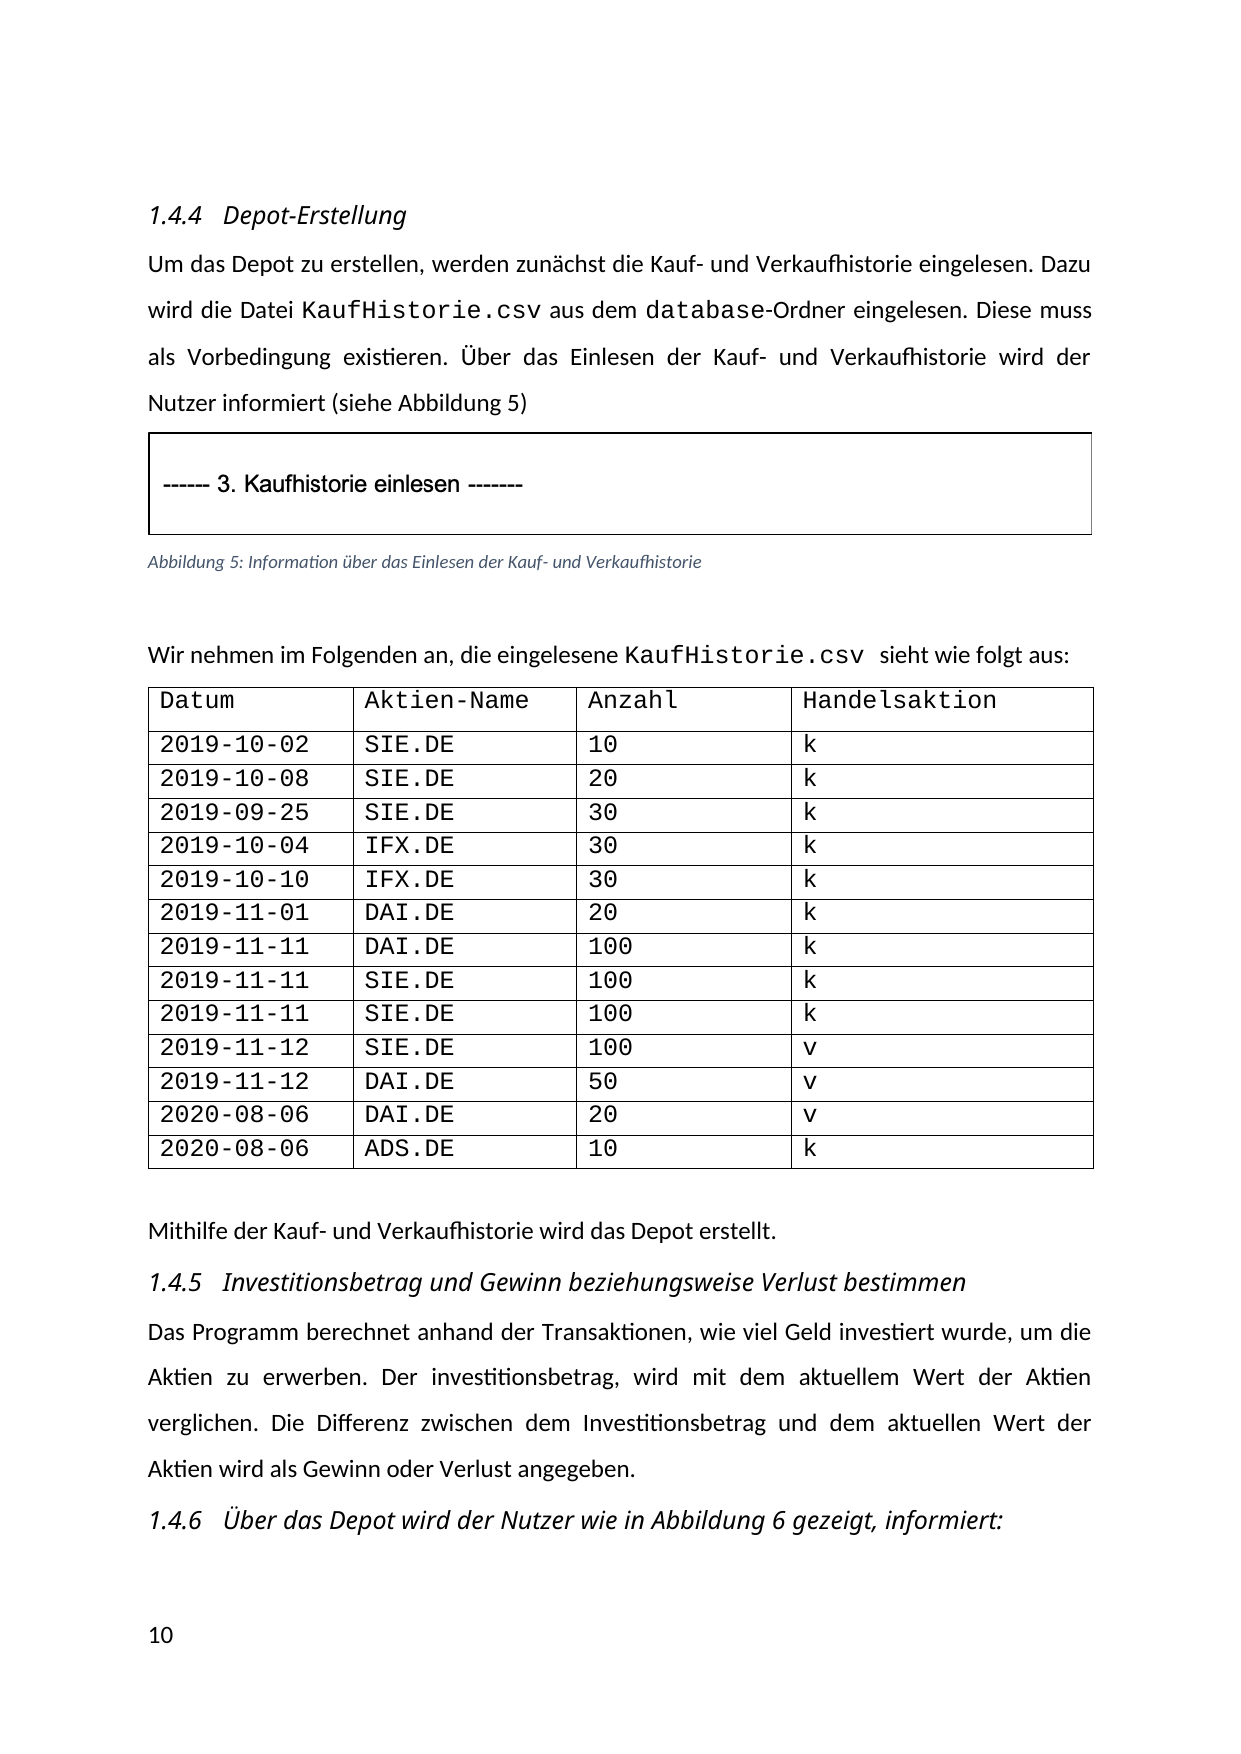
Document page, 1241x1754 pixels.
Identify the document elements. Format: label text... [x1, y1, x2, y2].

table_cell v [792, 1102, 1093, 1134]
table_header Datum [149, 688, 353, 731]
table_cell 2019-11-01 [149, 900, 353, 933]
table_cell 100 [577, 934, 791, 966]
table_cell 100 [577, 967, 791, 1000]
table_cell 2019-09-25 [149, 799, 353, 832]
table_cell 2019-11-11 [149, 1001, 353, 1033]
table_header Handelsaktion [792, 688, 1093, 731]
table_cell k [792, 1001, 1093, 1033]
text Abbildung 5: Information über das Einlesen der Kauf- und Verkaufhistorie [148, 550, 1093, 573]
table_cell 2020-08-06 [149, 1102, 353, 1134]
table_cell SIE.DE [354, 732, 576, 764]
table_cell k [792, 967, 1093, 1000]
table_cell SIE.DE [354, 1001, 576, 1033]
table_cell 2019-10-10 [149, 866, 353, 899]
table_cell IFX.DE [354, 866, 576, 899]
table_cell 2019-10-04 [149, 833, 353, 865]
subtitle Depot-Erstellung [148, 197, 1093, 232]
table_header Anzahl [577, 688, 791, 731]
table_cell k [792, 833, 1093, 865]
table_cell SIE.DE [354, 967, 576, 1000]
subtitle Über das Depot wird der Nutzer wie in Abbildung 5 gezeigt, informiert: [148, 1503, 1093, 1537]
table_cell k [792, 866, 1093, 899]
text Wir nehmen im Folgenden an, die eingelesene KaufHistorie.csv sieht wie folgt aus: [148, 639, 1093, 671]
table_cell 20 [577, 765, 791, 798]
table_cell 30 [577, 833, 791, 865]
table_cell 10 [577, 1136, 791, 1168]
table_cell 30 [577, 866, 791, 899]
table_cell 100 [577, 1001, 791, 1033]
text Das Programm berechnet anhand der Transaktionen, wie viel Geld investiert wurde, um die Aktien zu erwerben. Der investitionsbetrag, wird mit dem aktuellem Wert der Aktien verglichen. Die Differenz zwischen dem Investitionsbetrag und dem aktuellen Wert der Aktien wird als Gewinn oder Verlust angegeben. [148, 1316, 1093, 1483]
table_cell SIE.DE [354, 765, 576, 798]
table_cell SIE.DE [354, 1035, 576, 1067]
table_cell 2019-11-11 [149, 967, 353, 1000]
table_cell 2020-08-06 [149, 1136, 353, 1168]
subtitle Investitionsbetrag und Gewinn beziehungsweise Verlust bestimmen [148, 1265, 1093, 1299]
table_cell 2019-10-02 [149, 732, 353, 764]
table_cell 2019-11-12 [149, 1068, 353, 1101]
table_cell 2019-11-12 [149, 1035, 353, 1067]
table_cell 100 [577, 1035, 791, 1067]
table_cell 10 [577, 732, 791, 764]
table_cell 20 [577, 1102, 791, 1134]
table_cell k [792, 799, 1093, 832]
table_cell 30 [577, 799, 791, 832]
table_cell 20 [577, 900, 791, 933]
table_cell IFX.DE [354, 833, 576, 865]
table_cell DAI.DE [354, 1102, 576, 1134]
table_cell k [792, 1136, 1093, 1168]
table_cell DAI.DE [354, 934, 576, 966]
picture [147, 432, 1092, 535]
table_header Aktien-Name [354, 688, 576, 731]
table_cell k [792, 765, 1093, 798]
table_cell SIE.DE [354, 799, 576, 832]
table_cell k [792, 732, 1093, 764]
table_cell 2019-10-08 [149, 765, 353, 798]
table_cell v [792, 1068, 1093, 1101]
text Mithilfe der Kauf- und Verkaufhistorie wird das Depot erstellt. [148, 1215, 1093, 1245]
table_cell k [792, 934, 1093, 966]
table_cell 50 [577, 1068, 791, 1101]
table_cell v [792, 1035, 1093, 1067]
table_cell 2019-11-11 [149, 934, 353, 966]
table_cell DAI.DE [354, 900, 576, 933]
text Um das Depot zu erstellen, werden zunächst die Kauf- und Verkaufhistorie eingelesen. Dazu wird die Datei KaufHistorie.csv aus dem database-Ordner eingelesen. Diese muss als Vorbedingung existieren. Über das Einlesen der Kauf- und Verkaufhistorie wird der Nutzer informiert (siehe Abbildung 4) [148, 248, 1093, 417]
table_cell k [792, 900, 1093, 933]
table_cell ADS.DE [354, 1136, 576, 1168]
table_cell DAI.DE [354, 1068, 576, 1101]
